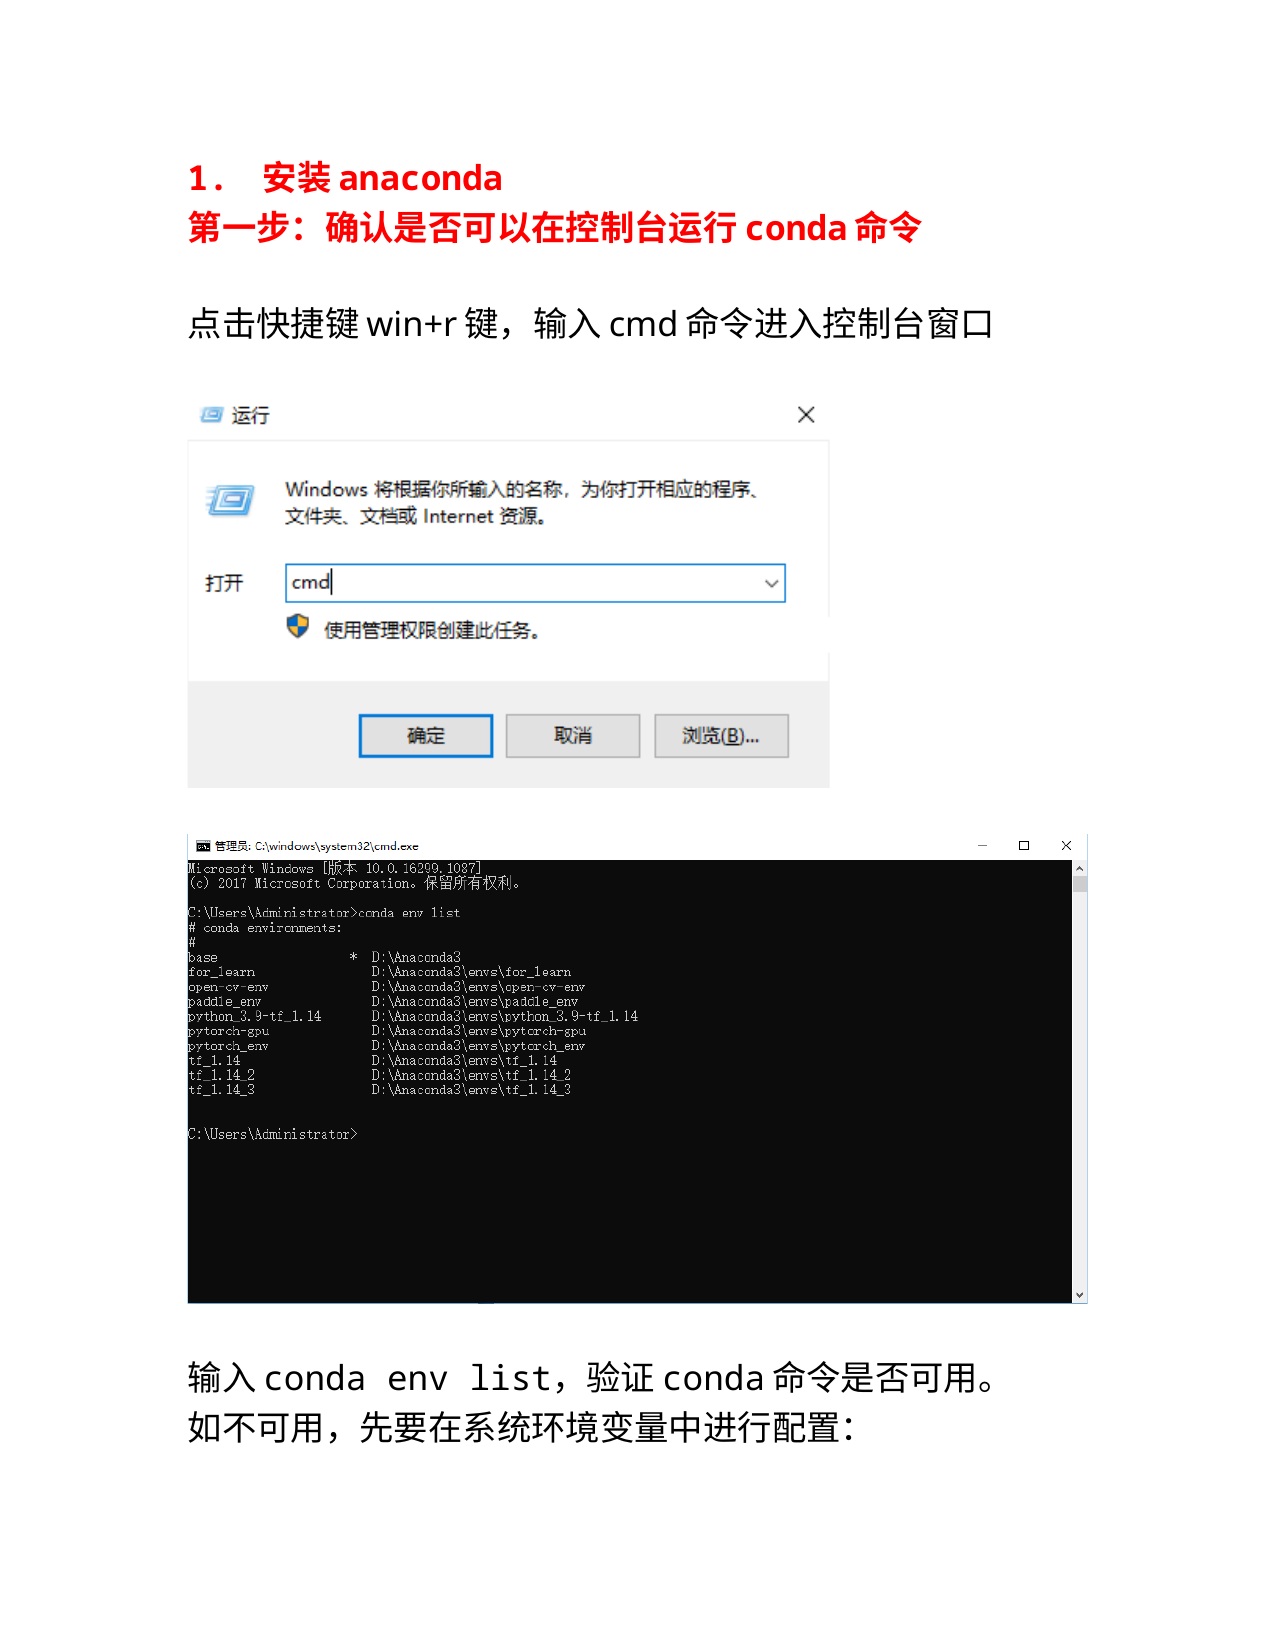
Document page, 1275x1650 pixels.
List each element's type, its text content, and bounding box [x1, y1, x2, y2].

text 输入conda env list，验证conda命令是否可用。 [187, 1350, 1087, 1400]
picture [187, 834, 1088, 1304]
text 第一步：确认是否可以在控制台运行conda命令 [187, 200, 1087, 250]
picture [187, 393, 830, 788]
list 安装anaconda [187, 150, 1087, 200]
text 点击快捷键win+r键，输入cmd命令进入控制台窗口 [187, 297, 1087, 347]
text 如不可用，先要在系统环境变量中进行配置： [187, 1400, 1087, 1450]
